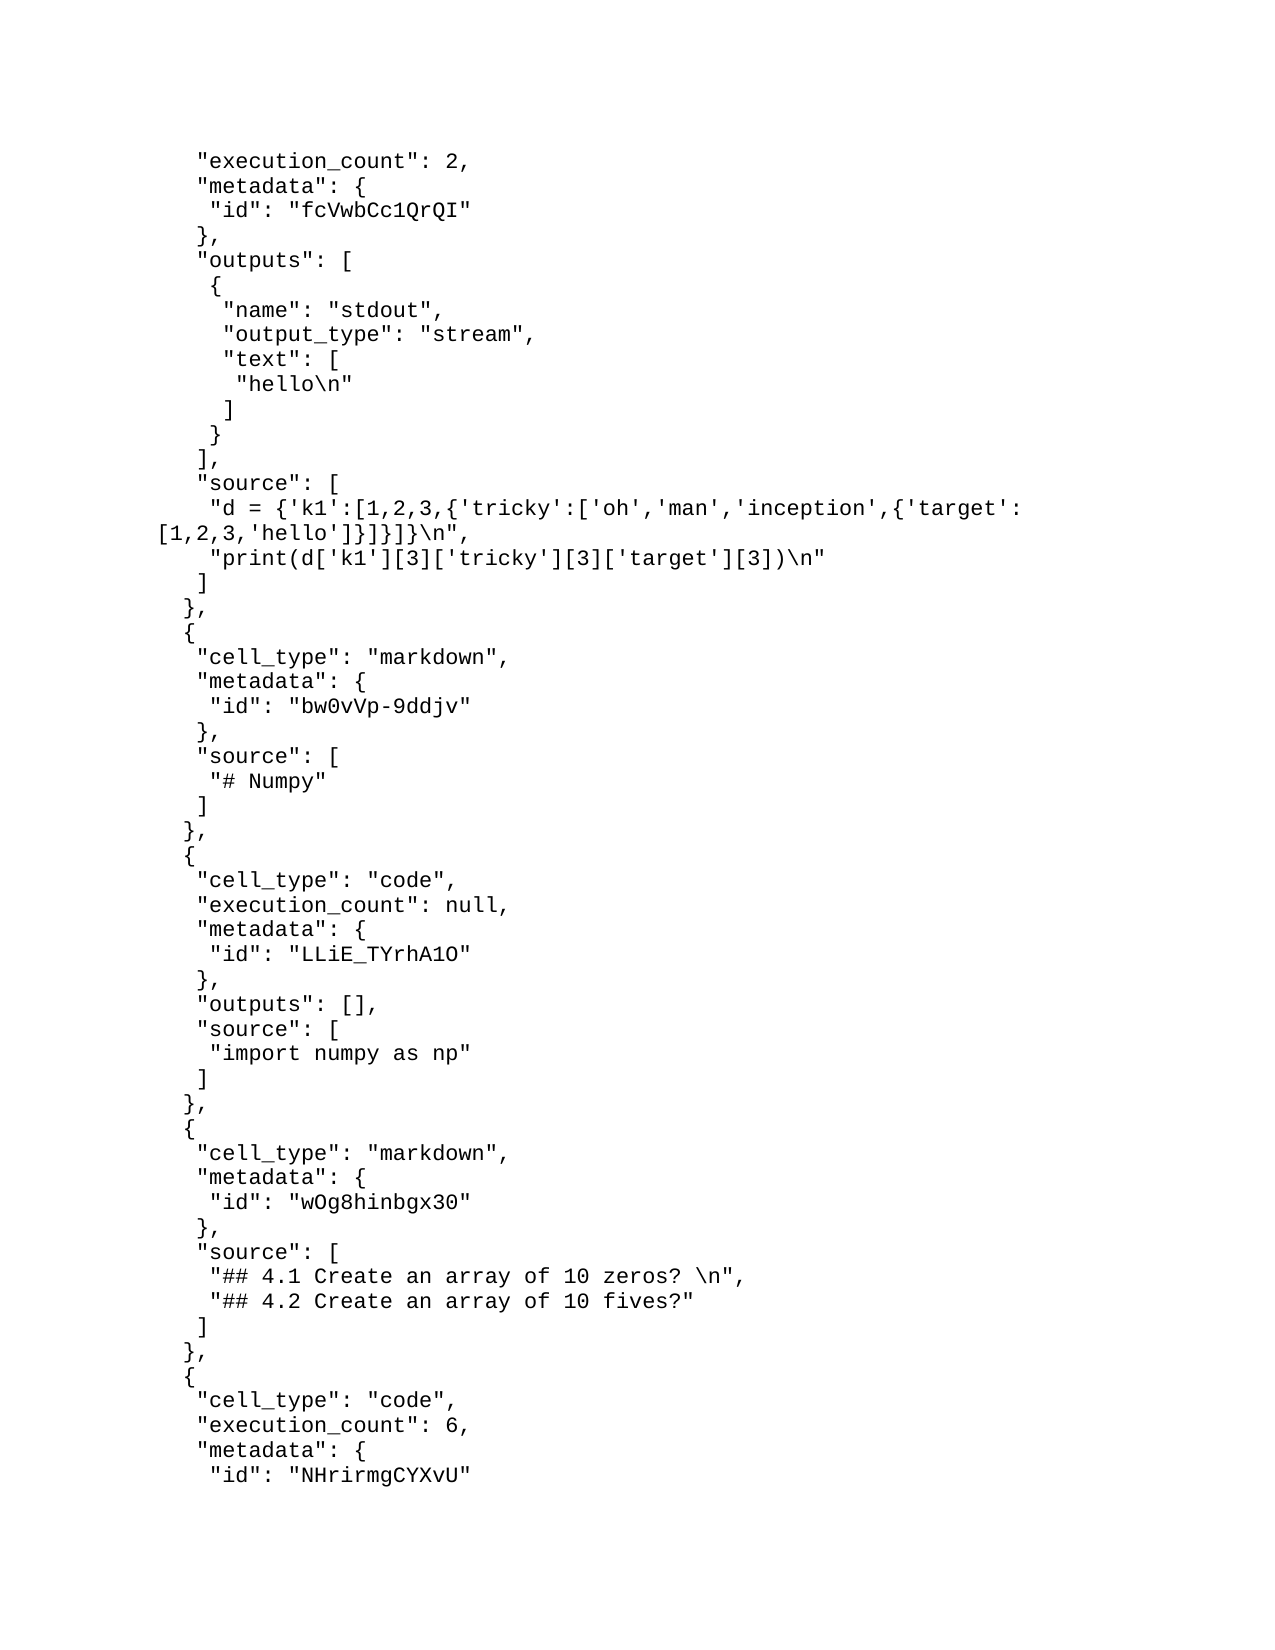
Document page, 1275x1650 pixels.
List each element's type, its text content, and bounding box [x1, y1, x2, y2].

text }, [156, 1340, 1118, 1365]
text "id": "wOg8hinbgx30" [156, 1191, 1118, 1216]
text "name": "stdout", [156, 299, 1118, 323]
text { [156, 1365, 1118, 1389]
text "metadata": { [156, 175, 1118, 199]
text }, [156, 224, 1118, 249]
text "outputs": [], [156, 993, 1118, 1018]
text "metadata": { [156, 1439, 1118, 1464]
text } [156, 423, 1118, 447]
text "id": "NHrirmgCYXvU" [156, 1464, 1118, 1489]
text "output_type": "stream", [156, 323, 1118, 348]
text ] [156, 1067, 1118, 1092]
text "## 4.1 Create an array of 10 zeros? \n", [156, 1266, 1118, 1290]
text "outputs": [ [156, 249, 1118, 274]
text "metadata": { [156, 671, 1118, 695]
text "cell_type": "markdown", [156, 1142, 1118, 1166]
text "id": "LLiE_TYrhA1O" [156, 943, 1118, 968]
text ] [156, 1315, 1118, 1340]
text { [156, 1117, 1118, 1142]
text "id": "bw0vVp-9ddjv" [156, 695, 1118, 720]
text "execution_count": 6, [156, 1414, 1118, 1439]
text "cell_type": "code", [156, 1389, 1118, 1414]
text "hello\n" [156, 373, 1118, 398]
text "source": [ [156, 1018, 1118, 1042]
text "execution_count": 2, [156, 150, 1118, 175]
text "cell_type": "code", [156, 869, 1118, 894]
text }, [156, 720, 1118, 745]
text "id": "fcVwbCc1QrQI" [156, 199, 1118, 224]
text "source": [ [156, 1241, 1118, 1266]
text ] [156, 794, 1118, 819]
text { [156, 274, 1118, 299]
text "# Numpy" [156, 770, 1118, 794]
text }, [156, 819, 1118, 844]
text }, [156, 1216, 1118, 1241]
text { [156, 844, 1118, 869]
text "text": [ [156, 348, 1118, 373]
text "print(d['k1'][3]['tricky'][3]['target'][3])\n" [156, 547, 1118, 571]
text "source": [ [156, 745, 1118, 770]
text { [156, 621, 1118, 646]
text "import numpy as np" [156, 1042, 1118, 1067]
text "metadata": { [156, 918, 1118, 943]
text ] [156, 571, 1118, 596]
text "execution_count": null, [156, 894, 1118, 918]
text "d = {'k1':[1,2,3,{'tricky':['oh','man','inception',{'target':[1,2,3,'hello']}]}]}\n", [156, 497, 1118, 547]
text "cell_type": "markdown", [156, 646, 1118, 671]
text "metadata": { [156, 1166, 1118, 1191]
text ] [156, 398, 1118, 423]
text "## 4.2 Create an array of 10 fives?" [156, 1290, 1118, 1315]
text }, [156, 1092, 1118, 1117]
text "source": [ [156, 472, 1118, 497]
text }, [156, 968, 1118, 993]
text ], [156, 447, 1118, 472]
text }, [156, 596, 1118, 621]
